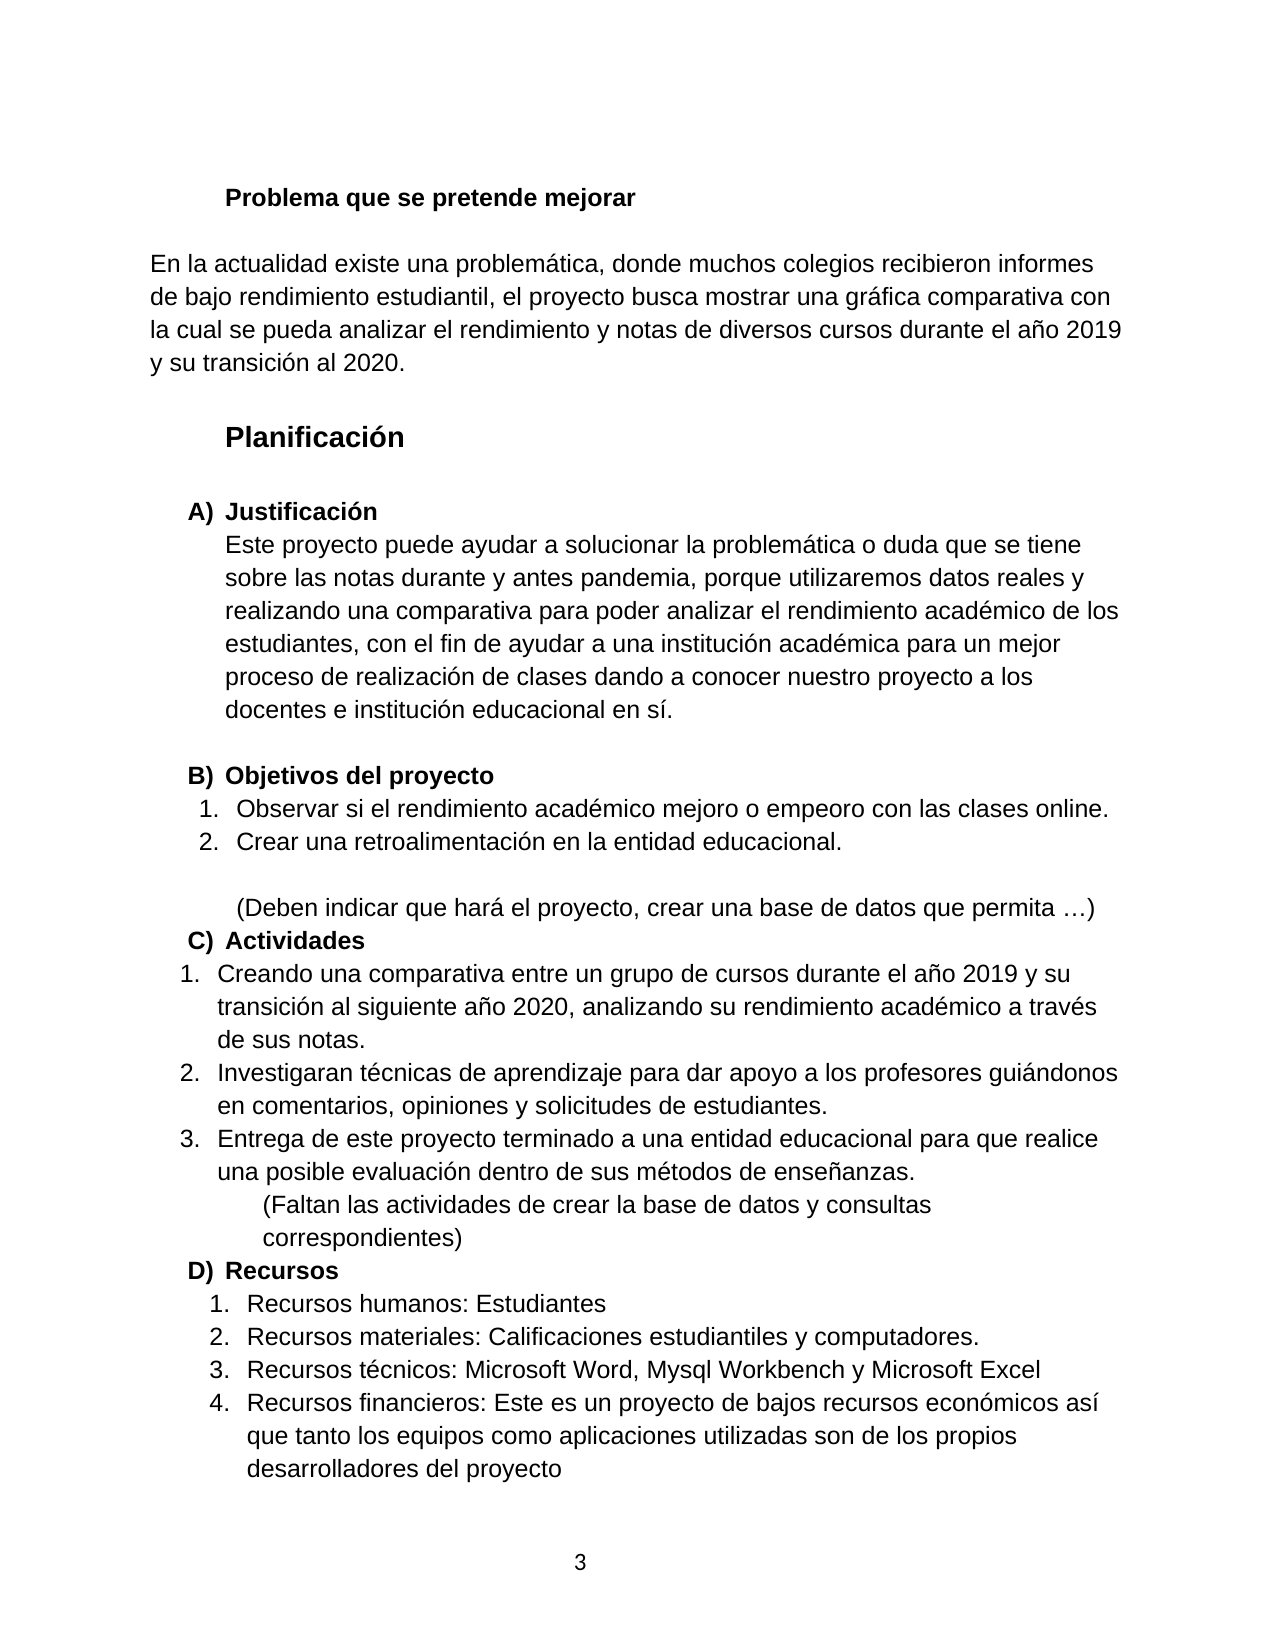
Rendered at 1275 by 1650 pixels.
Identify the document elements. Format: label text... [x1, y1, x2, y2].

list Recursos humanos: Estudiantes [209, 1289, 1125, 1318]
list Creando una comparativa entre un grupo de cursos durante el año 2019 y su transición al siguiente año 2020, analizando su rendimiento académico a través de sus notas. [179, 959, 1125, 1054]
list Investigaran técnicas de aprendizaje para dar apoyo a los profesores guiándonos en comentarios, opiniones y solicitudes de estudiantes. [179, 1058, 1125, 1120]
list Este proyecto puede ayudar a solucionar la problemática o duda que se tiene sobre las notas durante y antes pandemia, porque utilizaremos datos reales y realizando una comparativa para poder analizar el rendimiento académico de los estudiantes, con el fin de ayudar a una institución académica para un mejor proceso de realización de clases dando a conocer nuestro proyecto a los docentes e institución educacional en sí. [225, 530, 1125, 724]
text En la actualidad existe una problemática, donde muchos colegios recibieron informes de bajo rendimiento estudiantil, el proyecto busca mostrar una gráfica comparativa con la cual se pueda analizar el rendimiento y notas de diversos cursos durante el año 2019 y su transición al 2020. [150, 249, 1125, 377]
list Crear una retroalimentación en la entidad educacional. [198, 827, 1125, 856]
list Planificación [225, 420, 1125, 453]
list Recursos materiales: Calificaciones estudiantiles y computadores. [209, 1322, 1125, 1351]
list Actividades [187, 926, 1125, 955]
list Recursos [187, 1256, 1125, 1285]
list (Deben indicar que hará el proyecto, crear una base de datos que permita …) [236, 893, 1125, 922]
list Recursos técnicos: Microsoft Word, Mysql Workbench y Microsoft Excel [209, 1355, 1125, 1384]
list Problema que se pretende mejorar [225, 183, 1125, 212]
list Recursos financieros: Este es un proyecto de bajos recursos económicos así que tanto los equipos como aplicaciones utilizadas son de los propios desarrolladores del proyecto [209, 1388, 1125, 1483]
list Entrega de este proyecto terminado a una entidad educacional para que realice una posible evaluación dentro de sus métodos de enseñanzas. [179, 1124, 1125, 1186]
list (Faltan las actividades de crear la base de datos y consultas correspondientes) [262, 1190, 1125, 1252]
list Objetivos del proyecto [187, 761, 1125, 790]
list Observar si el rendimiento académico mejoro o empeoro con las clases online. [198, 794, 1125, 823]
list Justificación [187, 497, 1125, 526]
